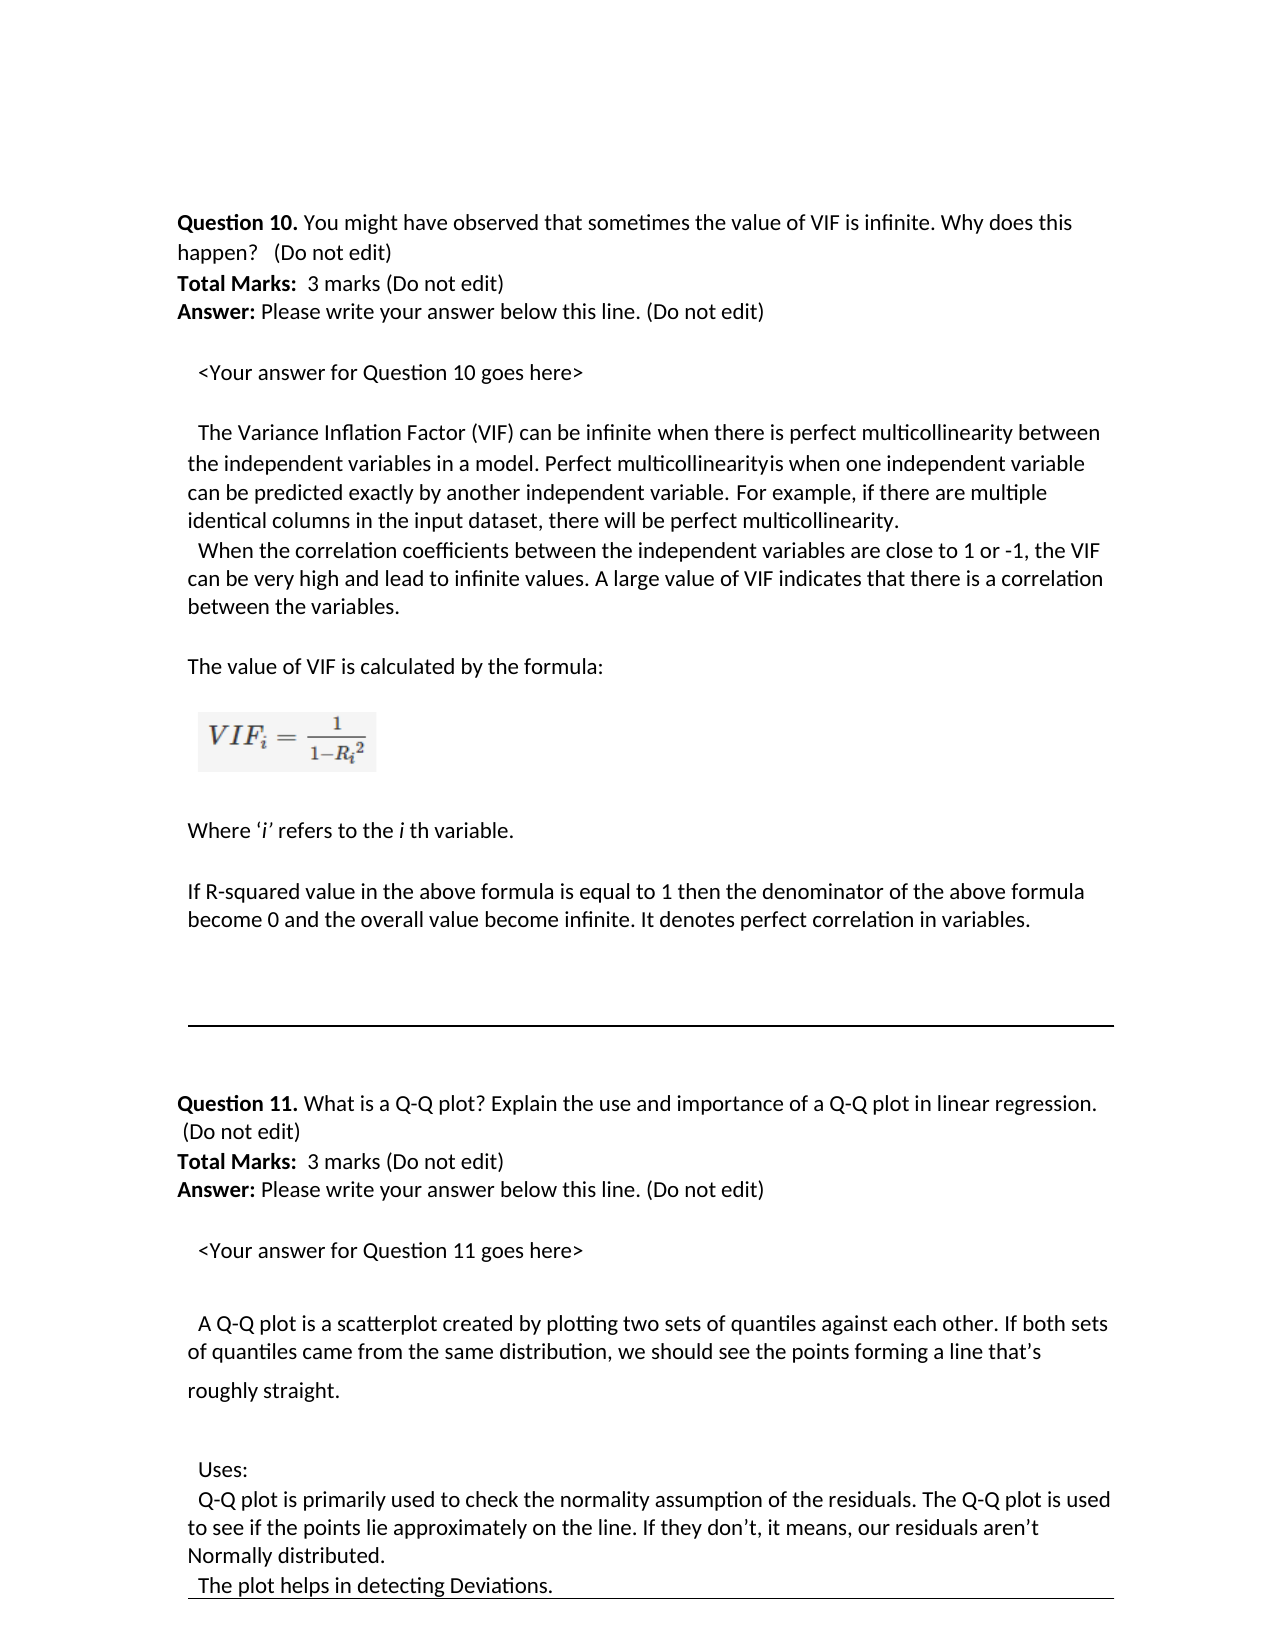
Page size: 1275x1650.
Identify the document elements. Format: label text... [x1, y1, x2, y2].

subtitle Where ‘i’ refers to the i th variable. [187, 817, 1114, 844]
subtitle A Q-Q plot is a scatterplot created by plotting two sets of quantiles against each other. If both sets of quantiles came from the same distribution, we should see the points forming a line that’s roughly straight. [187, 1309, 1114, 1408]
subtitle When the correlation coefficients between the independent variables are close to 1 or -1, the VIF can be very high and lead to infinite values. A large value of VIF indicates that there is a correlation between the variables. [187, 536, 1114, 620]
text Answer: Please write your answer below this line. (Do not edit) [177, 1175, 1097, 1203]
subtitle Q-Q plot is primarily used to check the normality assumption of the residuals. The Q-Q plot is used to see if the points lie approximately on the line. If they don’t, it means, our residuals aren’t Normally distributed. [187, 1485, 1114, 1569]
subtitle The Variance Inflation Factor (VIF) can be infinite when there is perfect multicollinearity between the independent variables in a model. Perfect multicollinearity is when one independent variable can be predicted exactly by another independent variable. For example, if there are multiple identical columns in the input dataset, there will be perfect multicollinearity. [187, 418, 1114, 534]
subtitle Uses: [187, 1455, 1114, 1483]
text Question 10. You might have observed that sometimes the value of VIF is infinite. Why does this happen? (Do not edit) [177, 208, 1104, 267]
subtitle The value of VIF is calculated by the formula: [187, 652, 1114, 680]
text Question 11. What is a Q-Q plot? Explain the use and importance of a Q-Q plot in linear regression. [177, 1089, 1114, 1117]
subtitle The plot helps in detecting Deviations. [187, 1571, 1114, 1599]
subtitle <Your answer for Question 10 goes here> [187, 358, 1114, 386]
text Answer: Please write your answer below this line. (Do not edit) [177, 297, 1097, 325]
subtitle If R-squared value in the above formula is equal to 1 then the denominator of the above formula become 0 and the overall value become infinite. It denotes perfect correlation in variables. [187, 877, 1114, 933]
picture [197, 712, 377, 772]
text Total Marks: 3 marks (Do not edit) [177, 1147, 1114, 1175]
text (Do not edit) [177, 1117, 1104, 1145]
subtitle <Your answer for Question 11 goes here> [187, 1237, 1114, 1264]
text Total Marks: 3 marks (Do not edit) [177, 269, 1114, 297]
